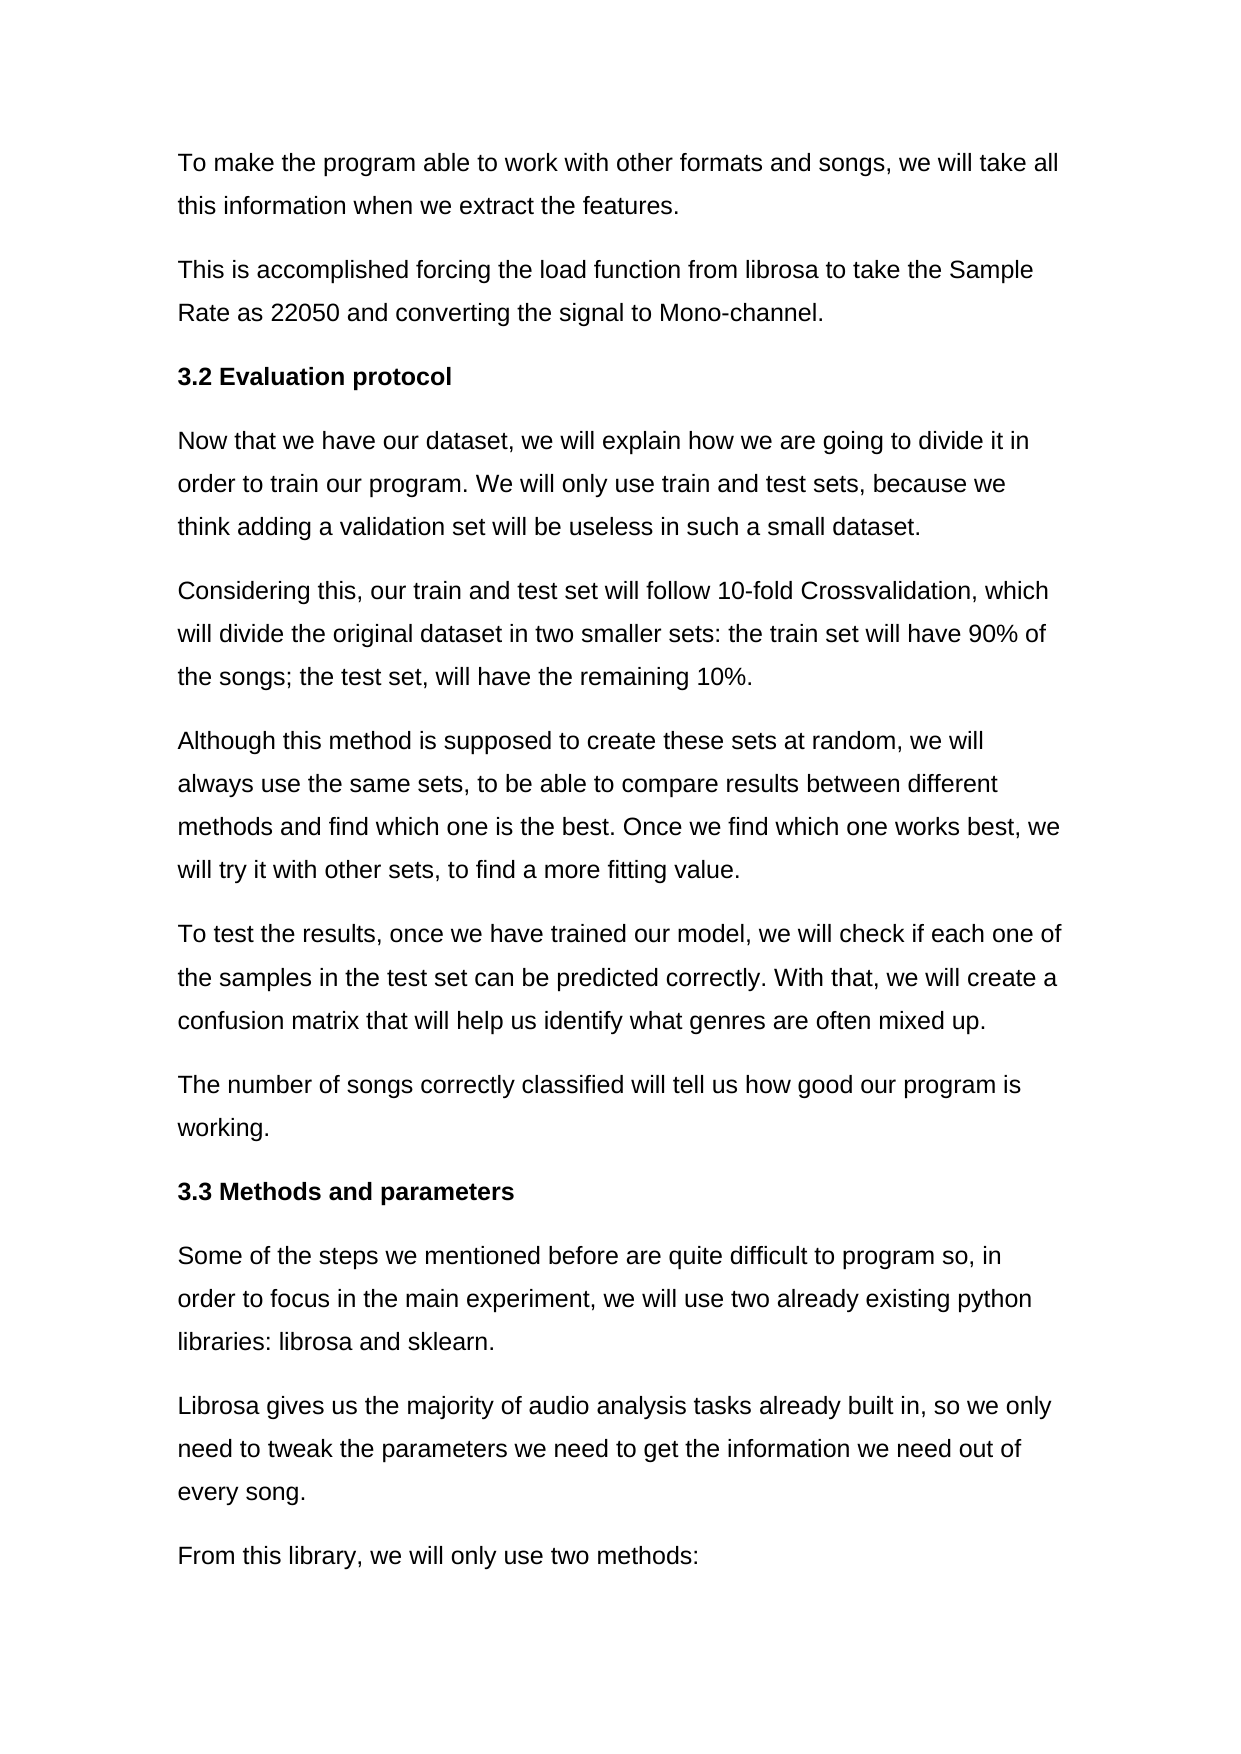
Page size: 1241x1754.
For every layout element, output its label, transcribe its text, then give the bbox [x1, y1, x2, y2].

text 3.2 Evaluation protocol [177, 362, 1063, 391]
text From this library, we will only use two methods: [177, 1541, 1063, 1570]
text Now that we have our dataset, we will explain how we are going to divide it in order to train our program. We will only use train and test sets, because we think adding a validation set will be useless in such a small dataset. [177, 426, 1063, 541]
text Librosa gives us the majority of audio analysis tasks already built in, so we only need to tweak the parameters we need to get the information we need out of every song. [177, 1391, 1063, 1506]
text This is accomplished forcing the load function from librosa to take the Sample Rate as 22050 and converting the signal to Mono-channel. [177, 255, 1063, 327]
text Considering this, our train and test set will follow 10-fold Crossvalidation, which will divide the original dataset in two smaller sets: the train set will have 90% of the songs; the test set, will have the remaining 10%. [177, 576, 1063, 691]
text 3.3 Methods and parameters [177, 1177, 1063, 1206]
text Some of the steps we mentioned before are quite difficult to program so, in order to focus in the main experiment, we will use two already existing python libraries: librosa and sklearn. [177, 1241, 1063, 1356]
text To test the results, once we have trained our model, we will check if each one of the samples in the test set can be predicted correctly. With that, we will create a confusion matrix that will help us identify what genres are often mixed up. [177, 919, 1063, 1034]
text The number of songs correctly classified will tell us how good our program is working. [177, 1070, 1063, 1142]
text Although this method is supposed to create these sets at random, we will always use the same sets, to be able to compare results between different methods and find which one is the best. Once we find which one works best, we will try it with other sets, to find a more fitting value. [177, 726, 1063, 884]
text To make the program able to work with other formats and songs, we will take all this information when we extract the features. [177, 148, 1063, 219]
